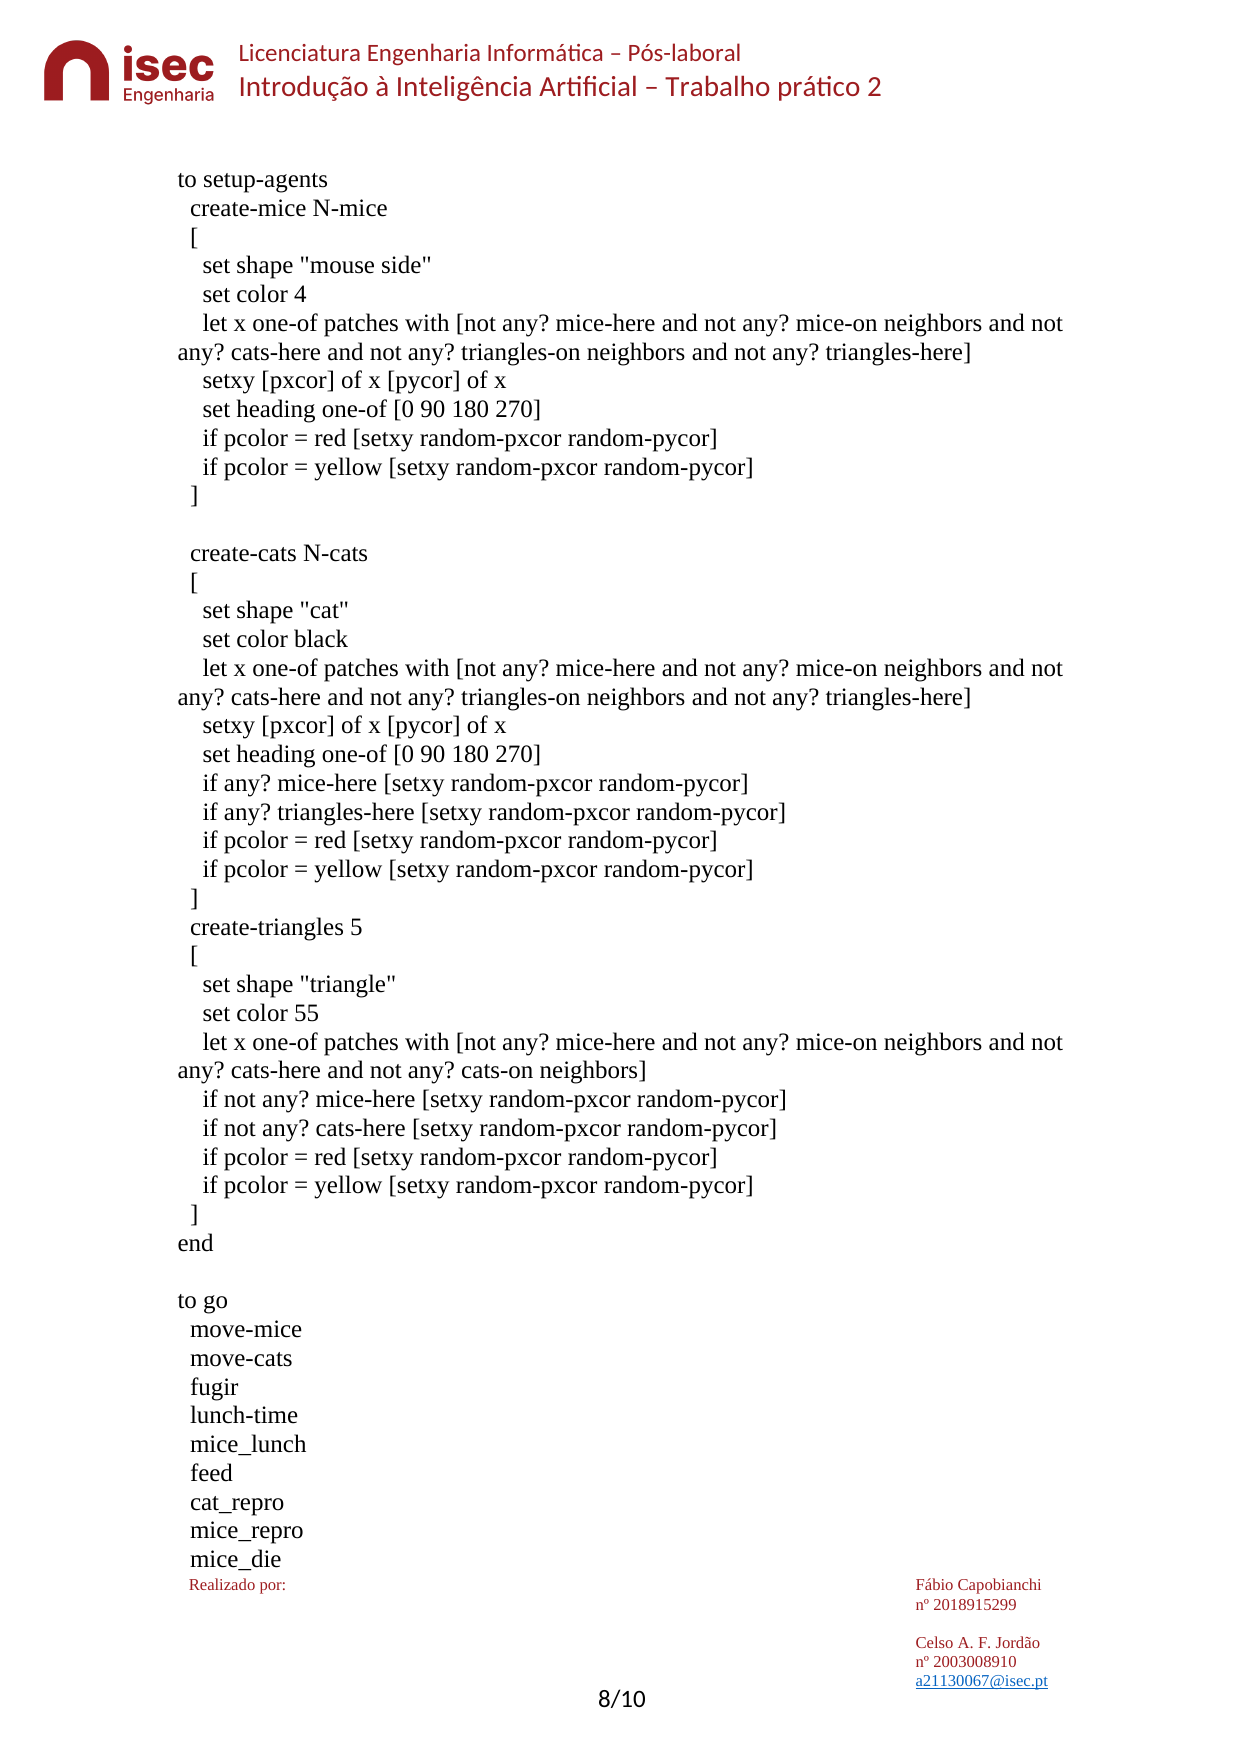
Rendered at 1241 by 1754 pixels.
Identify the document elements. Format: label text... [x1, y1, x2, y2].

text move-mice [177, 1314, 1063, 1343]
text set heading one-of [0 90 180 270] [177, 739, 1063, 768]
text if any? mice-here [setxy random-pxcor random-pycor] [177, 768, 1063, 797]
text ] [177, 481, 1063, 509]
text if any? triangles-here [setxy random-pxcor random-pycor] [177, 797, 1063, 826]
text if pcolor = red [setxy random-pxcor random-pycor] [177, 826, 1063, 854]
text if not any? mice-here [setxy random-pxcor random-pycor] [177, 1084, 1063, 1113]
text set color 55 [177, 998, 1063, 1027]
text ] [177, 883, 1063, 912]
text [ [177, 222, 1063, 251]
text move-cats [177, 1343, 1063, 1372]
text cat_repro [177, 1487, 1063, 1516]
text setxy [pxcor] of x [pycor] of x [177, 711, 1063, 739]
text if pcolor = yellow [setxy random-pxcor random-pycor] [177, 452, 1063, 481]
text mice_die [177, 1544, 1063, 1573]
text fugir [177, 1372, 1063, 1401]
text setxy [pxcor] of x [pycor] of x [177, 366, 1063, 394]
text set shape "cat" [177, 596, 1063, 624]
text [ [177, 941, 1063, 969]
text if pcolor = red [setxy random-pxcor random-pycor] [177, 1142, 1063, 1171]
text if pcolor = red [setxy random-pxcor random-pycor] [177, 423, 1063, 452]
text set heading one-of [0 90 180 270] [177, 394, 1063, 423]
text create-mice N-mice [177, 193, 1063, 222]
text mice_lunch [177, 1429, 1063, 1458]
text to go [177, 1286, 1063, 1314]
picture [40, 37, 216, 107]
text ] [177, 1199, 1063, 1228]
text to setup-agents [177, 164, 1063, 193]
text mice_repro [177, 1516, 1063, 1544]
text end [177, 1228, 1063, 1257]
text set color 4 [177, 279, 1063, 308]
text let x one-of patches with [not any? mice-here and not any? mice-on neighbors and not any? cats-here and not any? triangles-on neighbors and not any? triangles-here] [177, 308, 1063, 366]
text [ [177, 567, 1063, 596]
text let x one-of patches with [not any? mice-here and not any? mice-on neighbors and not any? cats-here and not any? cats-on neighbors] [177, 1027, 1063, 1084]
text create-cats N-cats [177, 538, 1063, 567]
text if not any? cats-here [setxy random-pxcor random-pycor] [177, 1113, 1063, 1142]
text create-triangles 5 [177, 912, 1063, 941]
text if pcolor = yellow [setxy random-pxcor random-pycor] [177, 1171, 1063, 1199]
text let x one-of patches with [not any? mice-here and not any? mice-on neighbors and not any? cats-here and not any? triangles-on neighbors and not any? triangles-here] [177, 653, 1063, 711]
text set color black [177, 624, 1063, 653]
text if pcolor = yellow [setxy random-pxcor random-pycor] [177, 854, 1063, 883]
text lunch-time [177, 1401, 1063, 1429]
text set shape "mouse side" [177, 251, 1063, 279]
text set shape "triangle" [177, 969, 1063, 998]
text feed [177, 1458, 1063, 1487]
